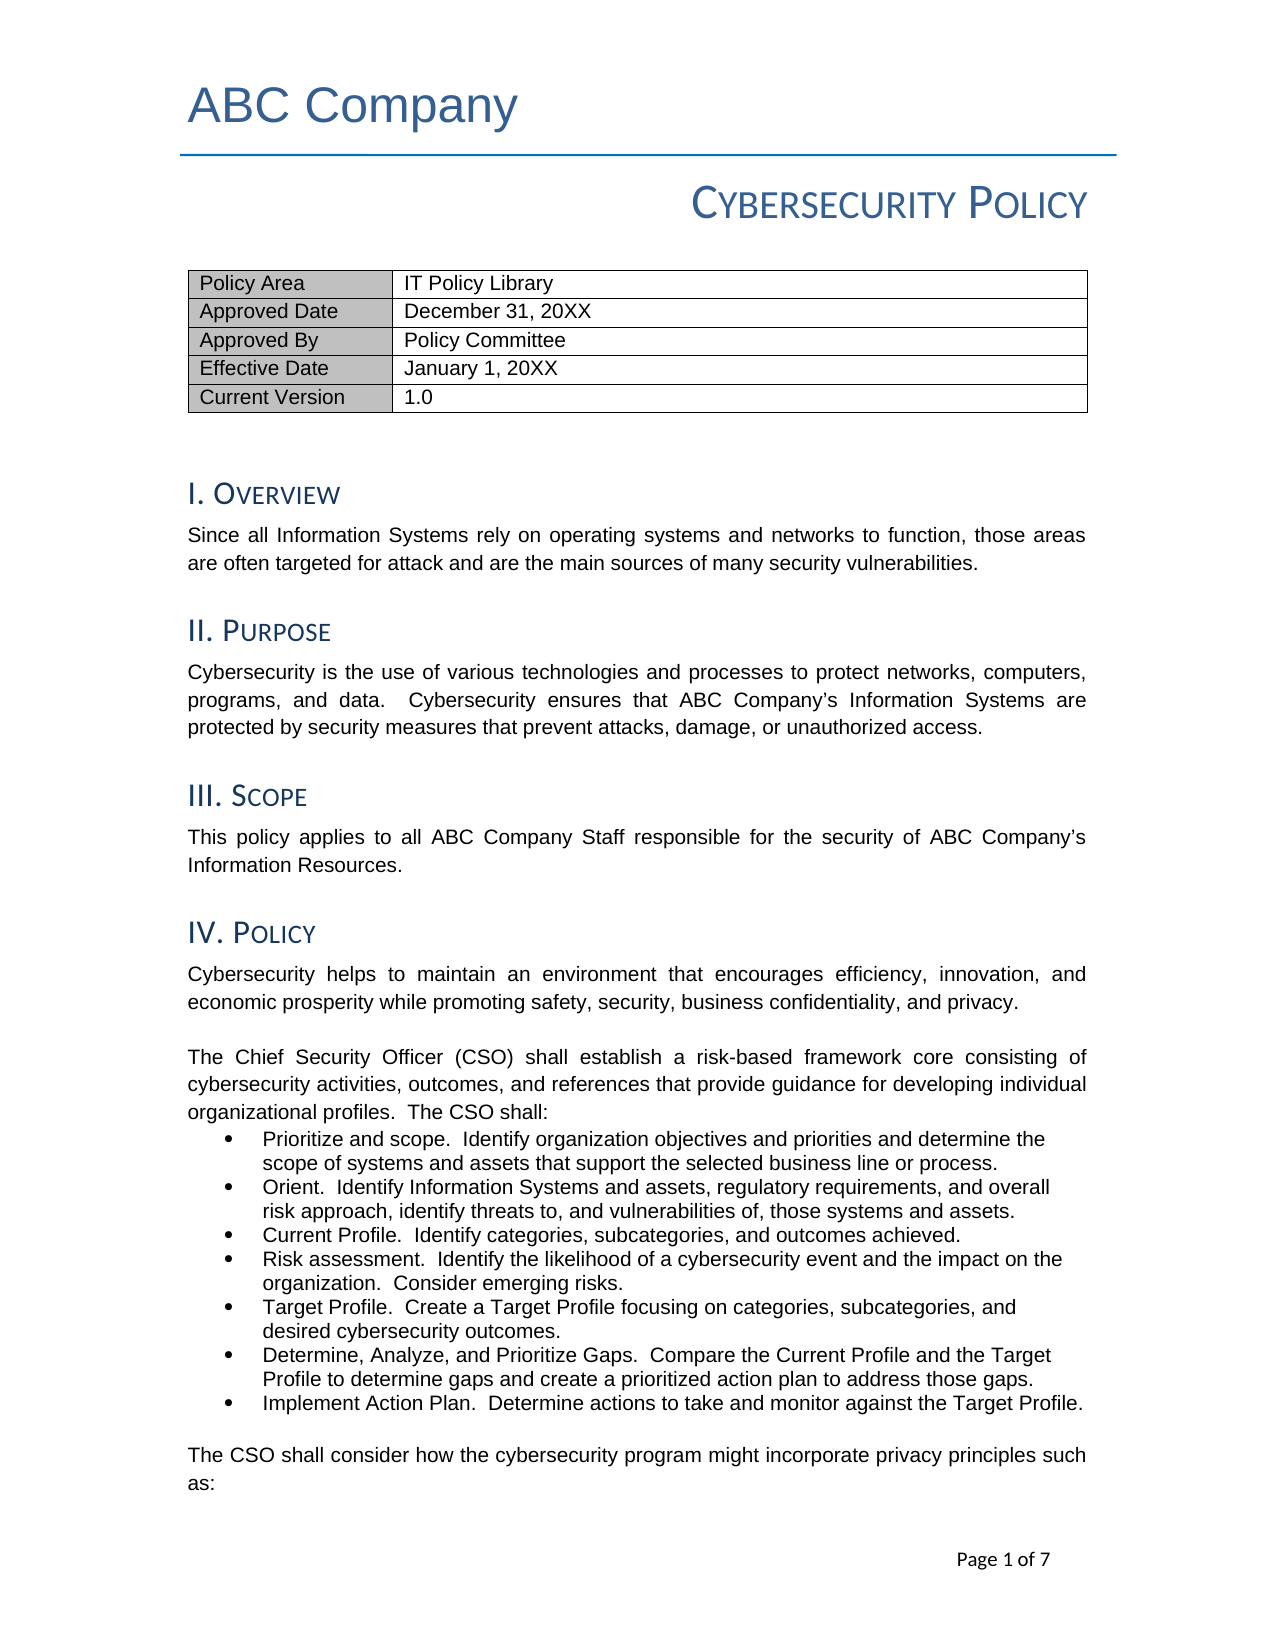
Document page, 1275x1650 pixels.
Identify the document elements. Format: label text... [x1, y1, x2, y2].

subtitle IV. Policy [187, 911, 1087, 952]
list Orient. Identify Information Systems and assets, regulatory requirements, and overall risk approach, identify threats to, and vulnerabilities of, those systems and assets. [225, 1175, 1087, 1223]
table_cell Approved By [189, 328, 392, 355]
text The Chief Security Officer (CSO) shall establish a risk-based framework core consisting of cybersecurity activities, outcomes, and references that provide guidance for developing individual organizational profiles. The CSO shall: [187, 1044, 1087, 1123]
table_cell Approved Date [189, 299, 392, 327]
list Prioritize and scope. Identify organization objectives and priorities and determine the scope of systems and assets that support the selected business line or process. [225, 1127, 1087, 1175]
table_cell Effective Date [189, 356, 392, 384]
subtitle II. Purpose [187, 609, 1087, 650]
list Determine, Analyze, and Prioritize Gaps. Compare the Current Profile and the Target Profile to determine gaps and create a prioritized action plan to address those gaps. [225, 1343, 1087, 1391]
table_header IT Policy Library [393, 271, 1087, 298]
list Risk assessment. Identify the likelihood of a cybersecurity event and the impact on the organization. Consider emerging risks. [225, 1247, 1087, 1295]
title Cybersecurity Policy [187, 170, 1087, 231]
table_cell Policy Committee [393, 328, 1087, 355]
text This policy applies to all ABC Company Staff responsible for the security of ABC Company’s Information Resources. [187, 825, 1087, 876]
list Current Profile. Identify categories, subcategories, and outcomes achieved. [225, 1223, 1087, 1247]
table_cell January 1, 20XX [393, 356, 1087, 384]
list Target Profile. Create a Target Profile focusing on categories, subcategories, and desired cybersecurity outcomes. [225, 1295, 1087, 1343]
text Cybersecurity helps to maintain an environment that encourages efficiency, innovation, and economic prosperity while promoting safety, security, business confidentiality, and privacy. [187, 962, 1087, 1013]
text The CSO shall consider how the cybersecurity program might incorporate privacy principles such as: [187, 1443, 1087, 1494]
table_header Policy Area [189, 271, 392, 298]
table_cell 1.0 [393, 385, 1087, 412]
table_cell December 31, 20XX [393, 299, 1087, 327]
text Since all Information Systems rely on operating systems and networks to function, those areas are often targeted for attack and are the main sources of many security vulnerabilities. [187, 523, 1087, 574]
subtitle I. Overview [187, 472, 1087, 513]
list Implement Action Plan. Determine actions to take and monitor against the Target Profile. [225, 1391, 1087, 1415]
subtitle III. Scope [187, 774, 1087, 815]
text Cybersecurity is the use of various technologies and processes to protect networks, computers, programs, and data. Cybersecurity ensures that ABC Company’s Information Systems are protected by security measures that prevent attacks, damage, or unauthorized access. [187, 660, 1087, 739]
table_cell Current Version [189, 385, 392, 412]
